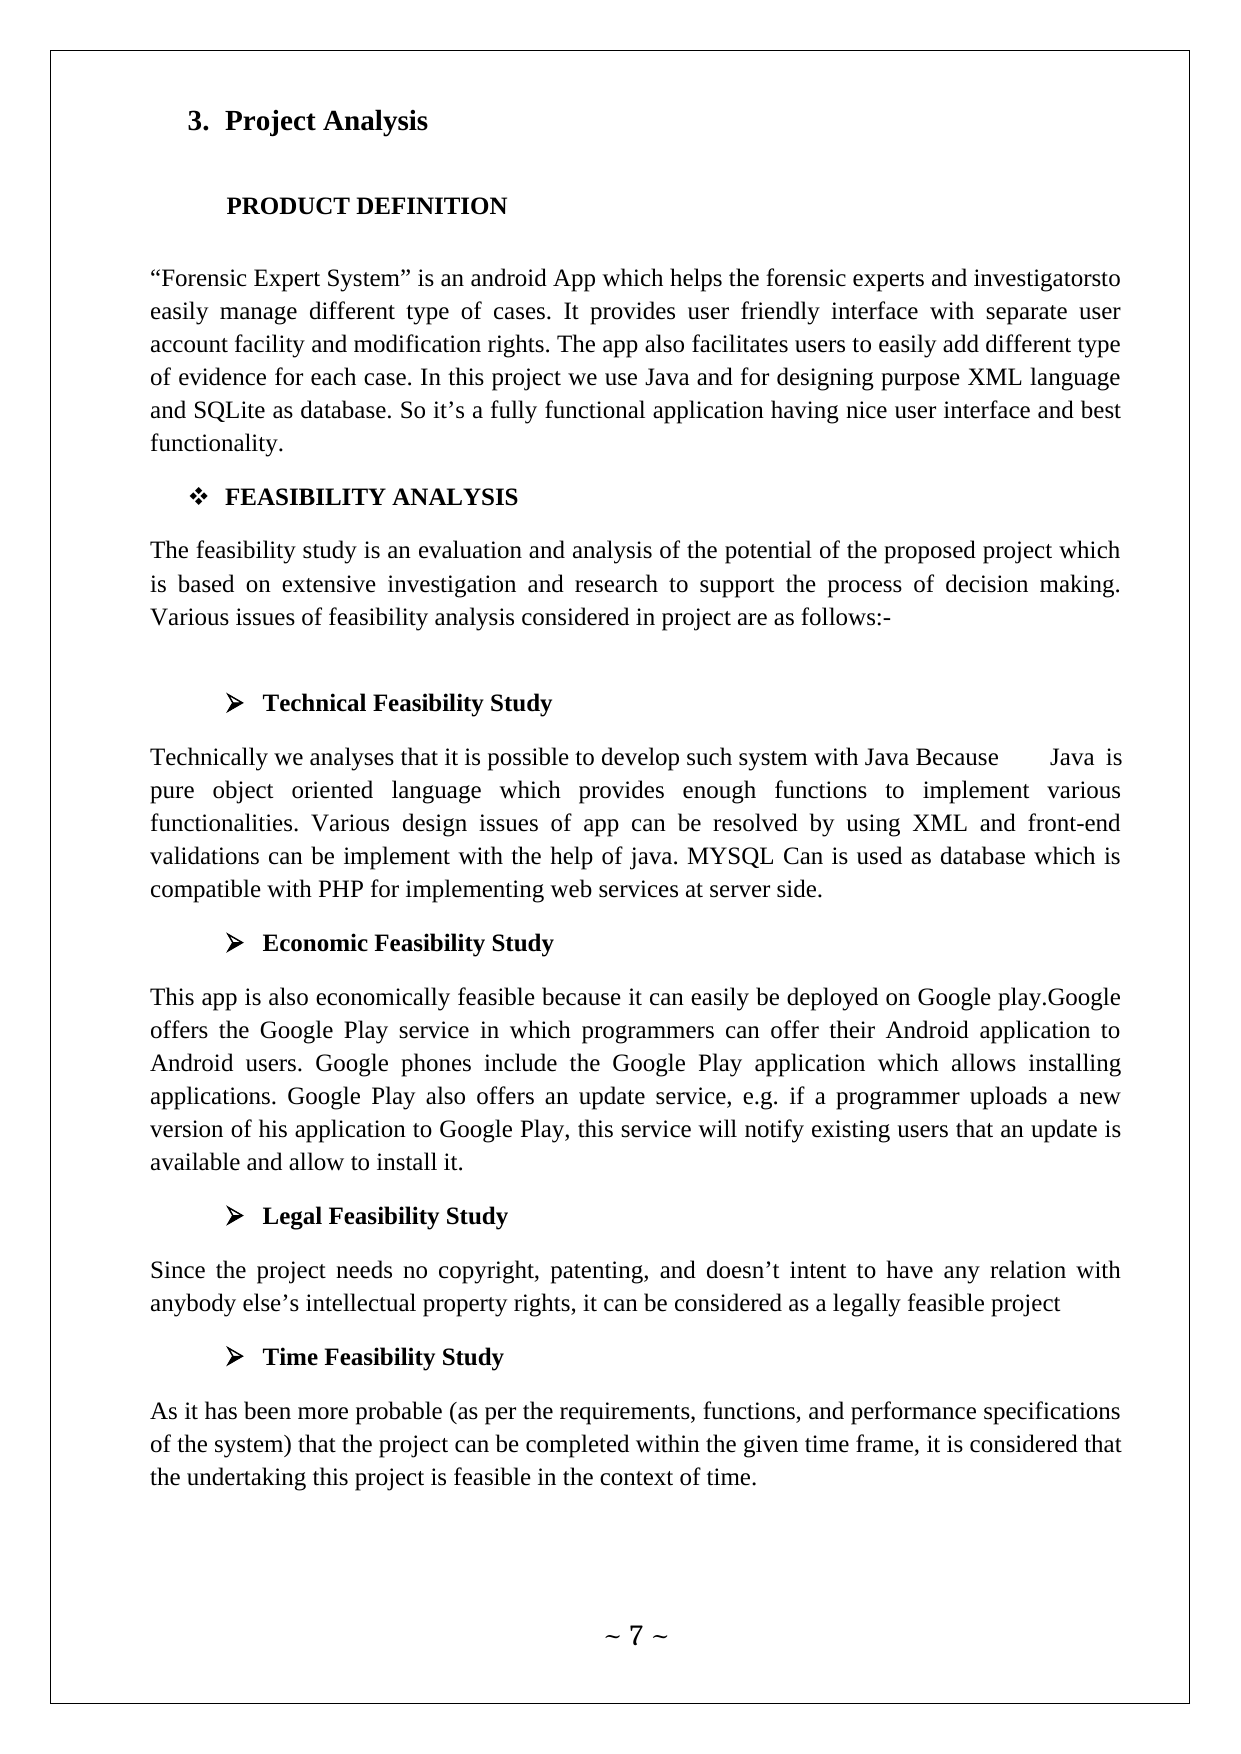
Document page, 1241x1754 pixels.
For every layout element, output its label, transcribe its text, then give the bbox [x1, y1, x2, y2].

text Technically we analyses that it is possible to develop such system with Java Because Java is pure object oriented language which provides enough functions to implement various functionalities. Various design issues of app can be resolved by using XML and front-end validations can be implement with the help of java. MYSQL Can is used as database which is compatible with PHP for implementing web services at server side. [150, 742, 1122, 903]
text As it has been more probable (as per the requirements, functions, and performance specifications of the system) that the project can be completed within the given time frame, it is considered that the undertaking this project is feasible in the context of time. [150, 1396, 1122, 1491]
text Since the project needs no copyright, patenting, and doesn’t intent to have any relation with anybody else’s intellectual property rights, it can be considered as a legally feasible project [150, 1255, 1122, 1317]
list Economic Feasibility Study [225, 928, 1122, 957]
list Time Feasibility Study [225, 1342, 1122, 1371]
list Legal Feasibility Study [225, 1201, 1122, 1230]
list Project Analysis [187, 103, 1122, 137]
list FEASIBILITY ANALYSIS [187, 482, 1122, 511]
text “Forensic Expert System” is an android App which helps the forensic experts and investigatorsto easily manage different type of cases. It provides user friendly interface with separate user account facility and modification rights. The app also facilitates users to easily add different type of evidence for each case. In this project we use Java and for designing purpose XML language and SQLite as database. So it’s a fully functional application having nice user interface and best functionality. [150, 263, 1122, 457]
text PRODUCT DEFINITION [150, 191, 1122, 220]
list Technical Feasibility Study [225, 688, 1122, 717]
text This app is also economically feasible because it can easily be deployed on Google play.Google offers the Google Play service in which programmers can offer their Android application to Android users. Google phones include the Google Play application which allows installing applications. Google Play also offers an update service, e.g. if a programmer uploads a new version of his application to Google Play, this service will notify existing users that an update is available and allow to install it. [150, 982, 1122, 1176]
text The feasibility study is an evaluation and analysis of the potential of the proposed project which is based on extensive investigation and research to support the process of decision making. Various issues of feasibility analysis considered in project are as follows:- [150, 536, 1122, 630]
